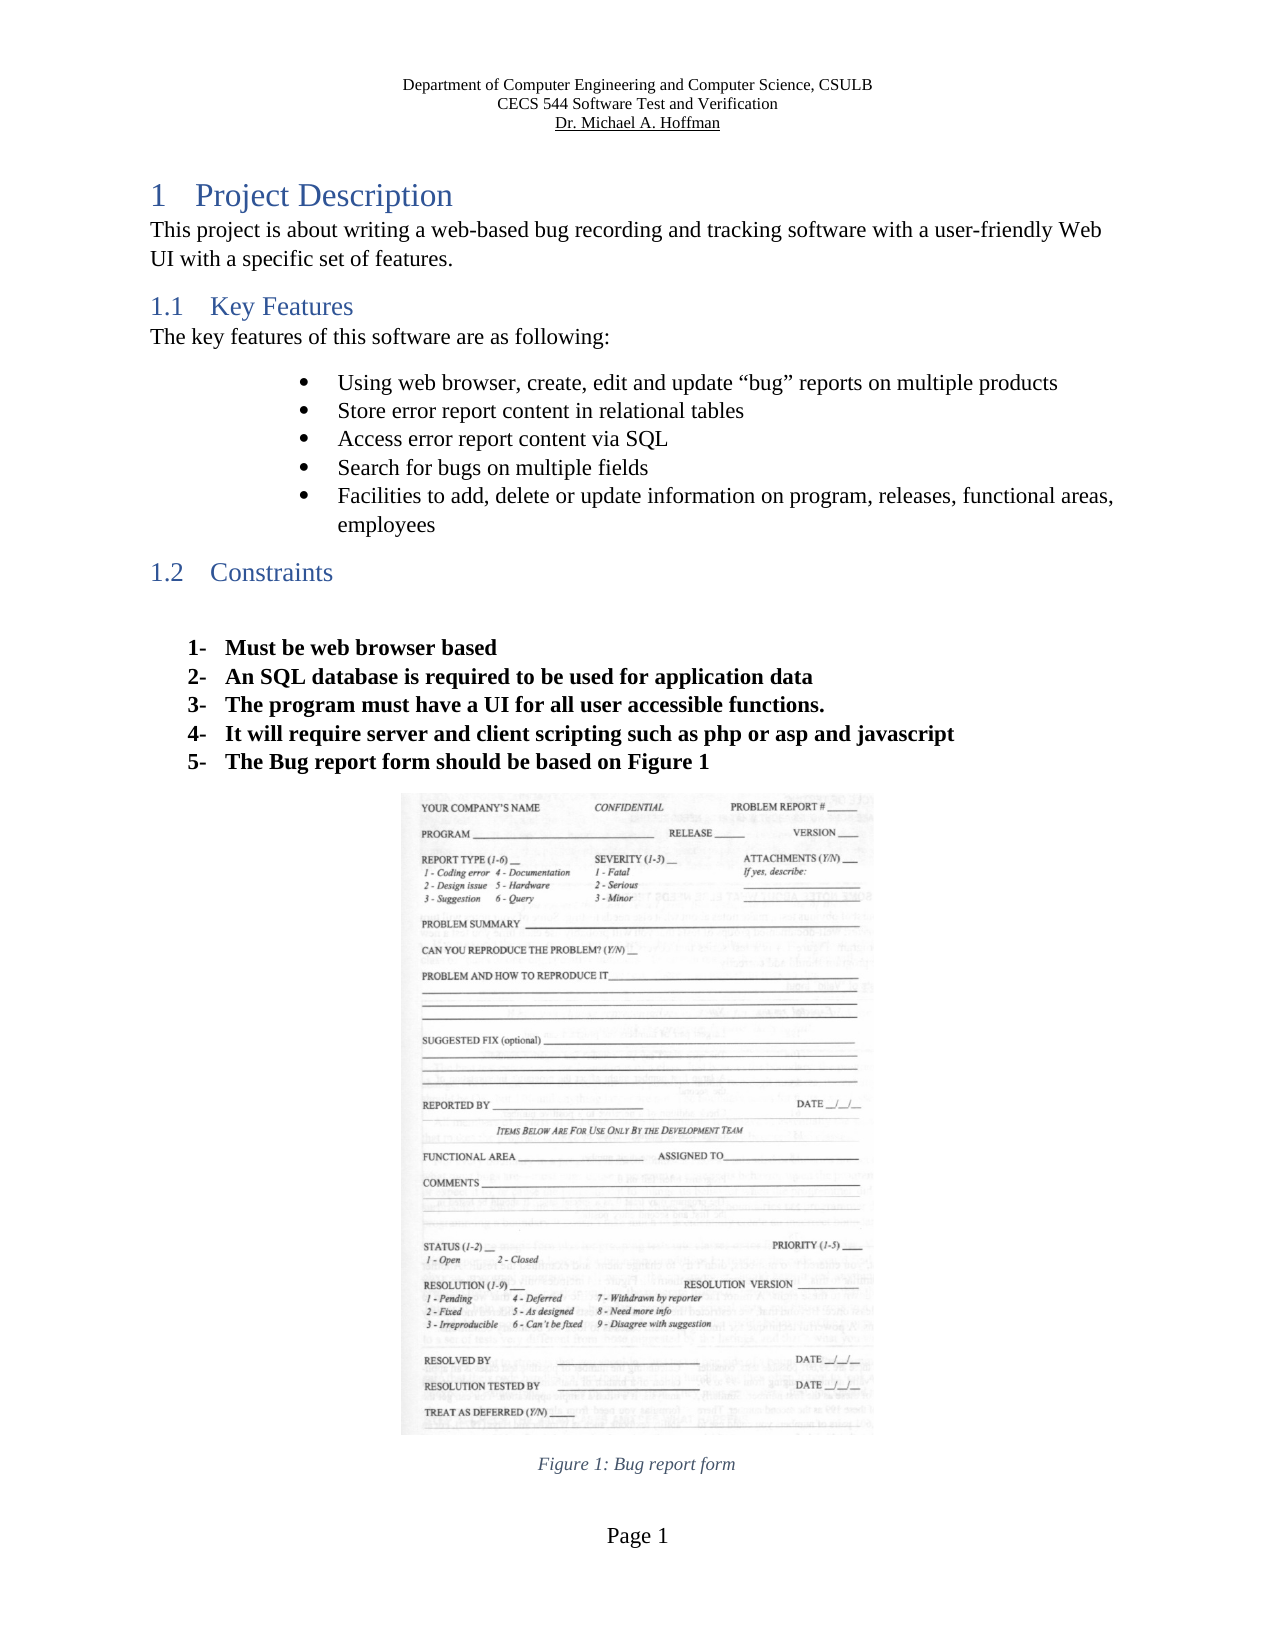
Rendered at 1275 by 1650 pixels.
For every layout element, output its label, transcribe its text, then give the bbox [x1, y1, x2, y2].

list It will require server and client scripting such as php or asp and javascript [187, 720, 1125, 746]
list The program must have a UI for all user accessible functions. [187, 691, 1125, 718]
list An SQL database is required to be used for application data [187, 663, 1125, 689]
subtitle Constraints [150, 556, 1125, 587]
subtitle Key Features [150, 290, 1125, 321]
picture [401, 793, 874, 1435]
list Access error report content via SQL [300, 425, 1125, 452]
list The Bug report form should be based on Figure 1 [187, 748, 1125, 774]
list Facilities to add, delete or update information on program, releases, functional areas, employees [300, 482, 1125, 537]
list Search for bugs on multiple fields [300, 454, 1125, 480]
list Must be web browser based [187, 634, 1125, 661]
text The key features of this software are as following: [150, 323, 1125, 350]
text Figure 1: Bug report form [150, 1453, 1125, 1474]
list Using web browser, create, edit and update “bug” reports on multiple products [300, 368, 1125, 395]
list Store error report content in relational tables [300, 397, 1125, 423]
text This project is about writing a web-based bug recording and tracking software with a user-friendly Web UI with a specific set of features. [150, 216, 1125, 271]
subtitle Project Description [150, 175, 1125, 213]
